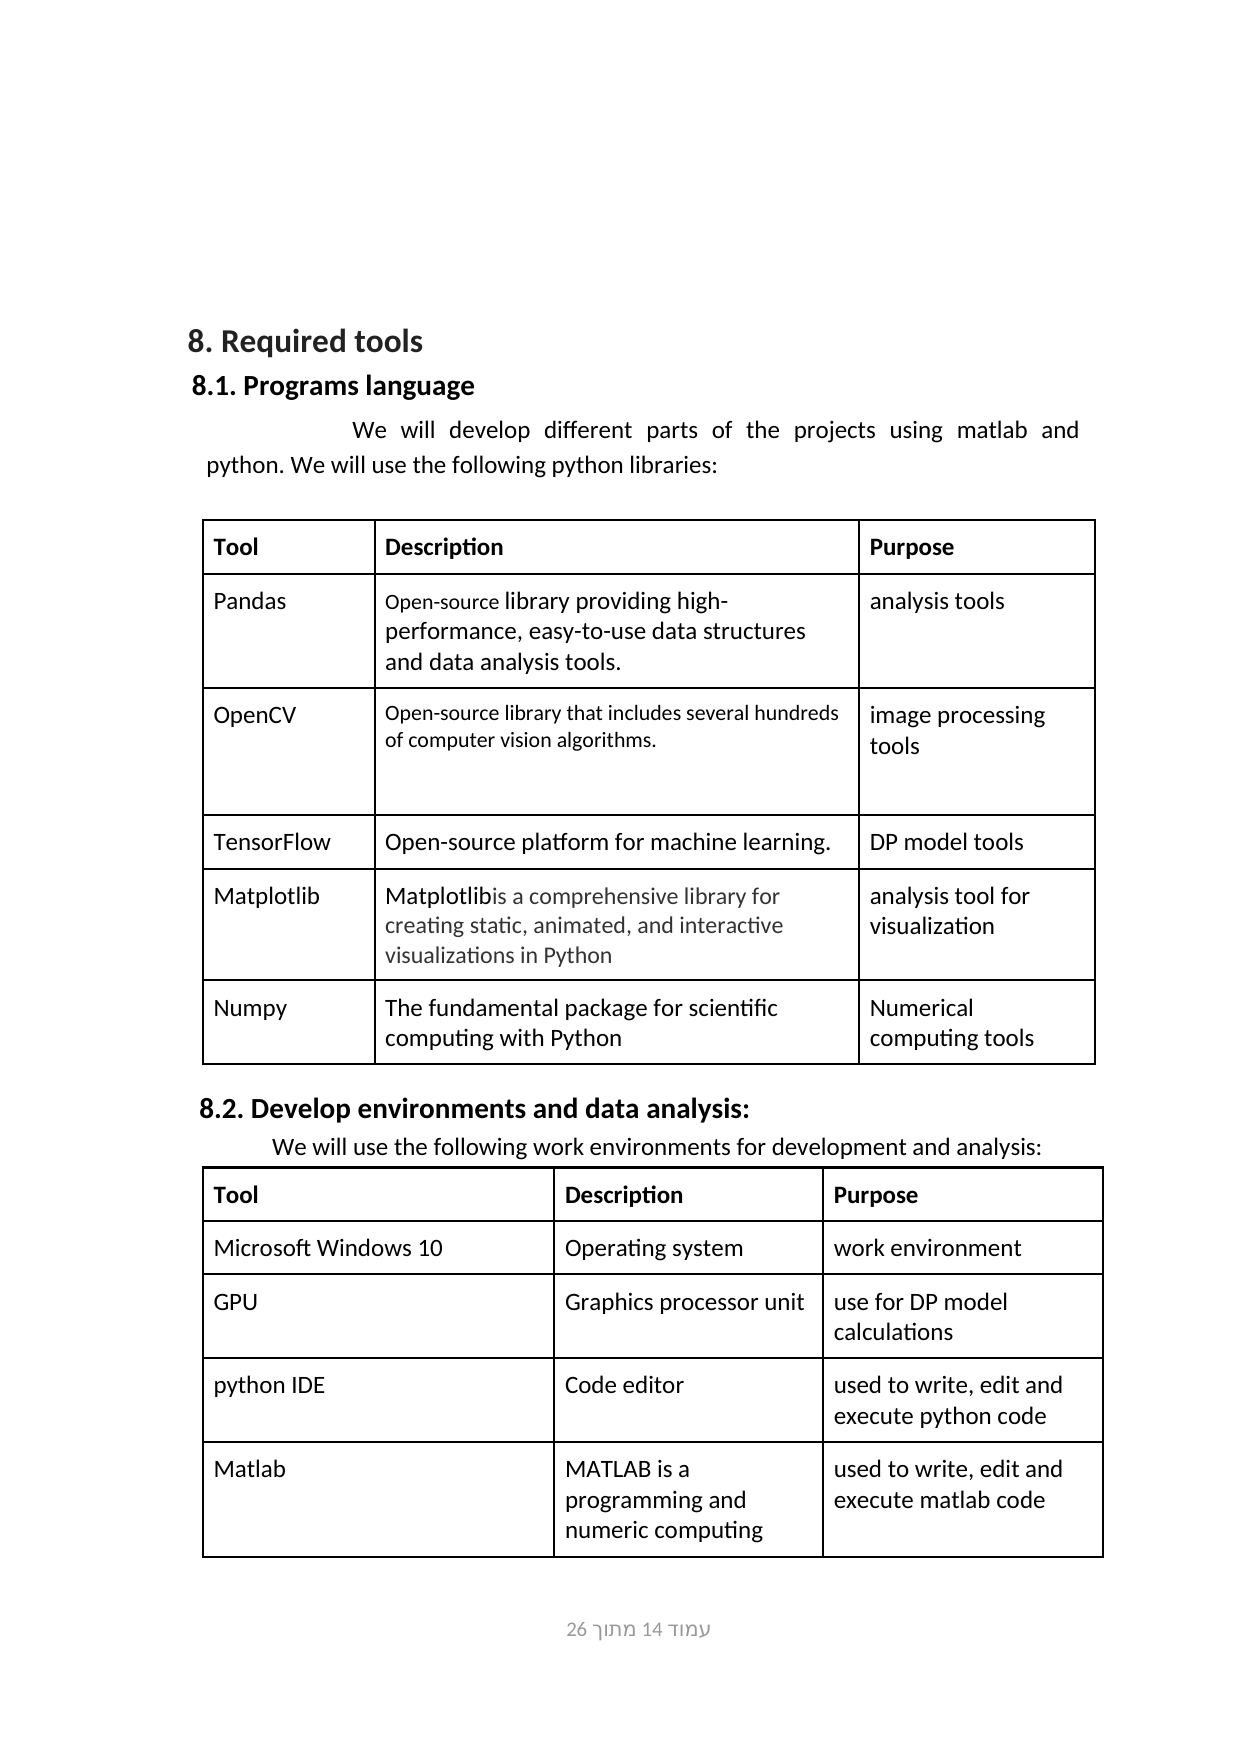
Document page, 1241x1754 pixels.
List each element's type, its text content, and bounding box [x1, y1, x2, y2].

subtitle 8. Required tools [187, 320, 1081, 361]
table_cell DP model tools [860, 816, 1094, 867]
table_cell Microsoft Windows 10 [204, 1222, 553, 1273]
table_cell Graphics processor unit [555, 1275, 822, 1357]
table_cell Numerical computing tools [860, 981, 1094, 1063]
table_cell TensorFlow [204, 816, 374, 867]
table_header Description [555, 1169, 822, 1220]
table_cell image processing tools [860, 689, 1094, 814]
table_cell GPU [204, 1275, 553, 1357]
text We will develop different parts of the projects using matlab and python. We will use the following python libraries: [197, 414, 1081, 479]
subtitle 8.1. Programs language [192, 367, 1081, 402]
table_cell python IDE [204, 1359, 553, 1441]
table_header Tool [204, 521, 374, 572]
table_cell Matlab [204, 1443, 553, 1556]
table_cell MATLAB is a programming and numeric computing platform [555, 1443, 822, 1556]
table_cell work environment [824, 1222, 1102, 1273]
table_cell Operating system [555, 1222, 822, 1273]
table_cell analysis tools [860, 575, 1094, 687]
table_cell Open-source library providing high-performance, easy-to-use data structures and data analysis tools. [376, 575, 858, 687]
table_cell Open-source library that includes several hundreds of computer vision algorithms. [376, 689, 858, 814]
table_cell The fundamental package for scientific computing with Python [376, 981, 858, 1063]
text We will use the following work environments for development and analysis: [272, 1131, 1081, 1162]
table_cell OpenCV [204, 689, 374, 814]
table_header Purpose [860, 521, 1094, 572]
table_cell Pandas [204, 575, 374, 687]
table_cell analysis tool for visualization [860, 870, 1094, 979]
table_header Tool [204, 1169, 553, 1220]
table_cell used to write, edit and execute python code [824, 1359, 1102, 1441]
table_cell Open-source platform for machine learning. [376, 816, 858, 867]
table_cell used to write, edit and execute matlab code [824, 1443, 1102, 1556]
table_header Purpose [824, 1169, 1102, 1220]
table_cell Matplotlibis a comprehensive library for creating static, animated, and interactive visualizations in Python [376, 870, 858, 979]
table_cell Code editor [555, 1359, 822, 1441]
subtitle 8.2. Develop environments and data analysis: [199, 1090, 1081, 1126]
table_cell Matplotlib [204, 870, 374, 979]
table_header Description [376, 521, 858, 572]
table_cell use for DP model calculations [824, 1275, 1102, 1357]
table_cell Numpy [204, 981, 374, 1063]
